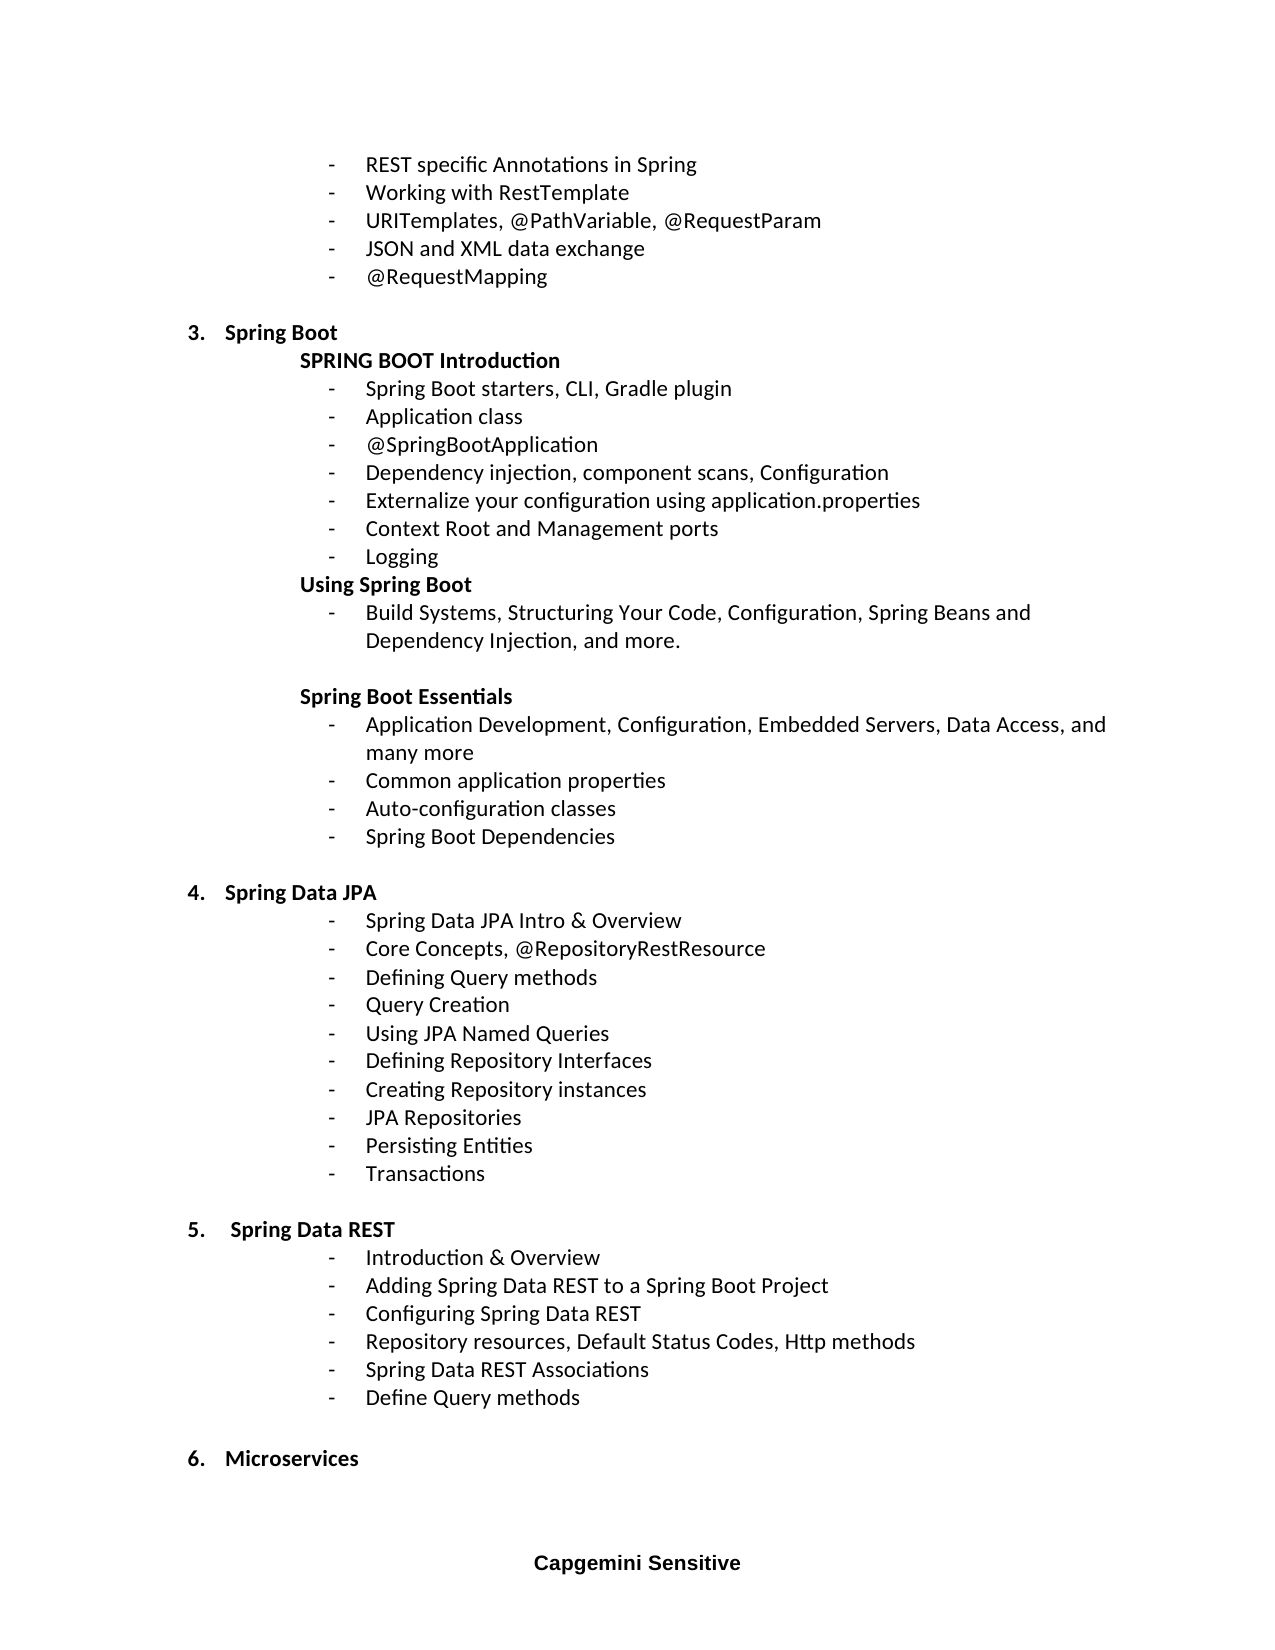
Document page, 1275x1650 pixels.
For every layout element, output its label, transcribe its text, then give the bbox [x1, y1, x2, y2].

list Defining Repository Interfaces [328, 1047, 1125, 1075]
list @RequestMapping [328, 262, 1125, 290]
list Externalize your configuration using application.properties [328, 486, 1125, 514]
list REST specific Annotations in Spring [328, 150, 1125, 178]
list URITemplates, @PathVariable, @RequestParam [328, 206, 1125, 234]
list Logging [328, 542, 1125, 570]
list Common application properties [328, 766, 1125, 794]
list Application class [328, 402, 1125, 430]
list Using JPA Named Queries [328, 1019, 1125, 1047]
list Creating Repository instances [328, 1075, 1125, 1103]
list Application Development, Configuration, Embedded Servers, Data Access, and many more [328, 710, 1125, 766]
list Dependency injection, component scans, Configuration [328, 458, 1125, 486]
list Auto-configuration classes [328, 794, 1125, 822]
list JSON and XML data exchange [328, 234, 1125, 262]
list Build Systems, Structuring Your Code, Configuration, Spring Beans and Dependency Injection, and more. [328, 598, 1125, 654]
list Repository resources, Default Status Codes, Http methods [328, 1327, 1125, 1355]
list JPA Repositories [328, 1103, 1125, 1131]
list Defining Query methods [328, 963, 1125, 991]
list Core Concepts, @RepositoryRestResource [328, 934, 1125, 963]
list Define Query methods [328, 1383, 1125, 1411]
list Spring Data REST Associations [328, 1355, 1125, 1383]
list Context Root and Management ports [328, 514, 1125, 542]
list Transactions [328, 1159, 1125, 1187]
list Persisting Entities [328, 1131, 1125, 1159]
list @SpringBootApplication [328, 430, 1125, 458]
list Spring Boot [187, 318, 1125, 346]
list Adding Spring Data REST to a Spring Boot Project [328, 1271, 1125, 1299]
list Query Creation [328, 991, 1125, 1019]
list Spring Boot starters, CLI, Gradle plugin [328, 374, 1125, 402]
text SPRING BOOT Introduction [225, 346, 1125, 374]
list Microservices [187, 1444, 1125, 1472]
list Working with RestTemplate [328, 178, 1125, 206]
text Spring Boot Essentials [225, 682, 1125, 710]
list Spring Boot Dependencies [328, 822, 1125, 851]
list Configuring Spring Data REST [328, 1299, 1125, 1327]
list Spring Data JPA Intro & Overview [328, 907, 1125, 934]
list Spring Data REST [187, 1215, 1125, 1243]
text Using Spring Boot [225, 570, 1125, 598]
list Spring Data JPA [187, 878, 1125, 907]
list Introduction & Overview [328, 1243, 1125, 1271]
